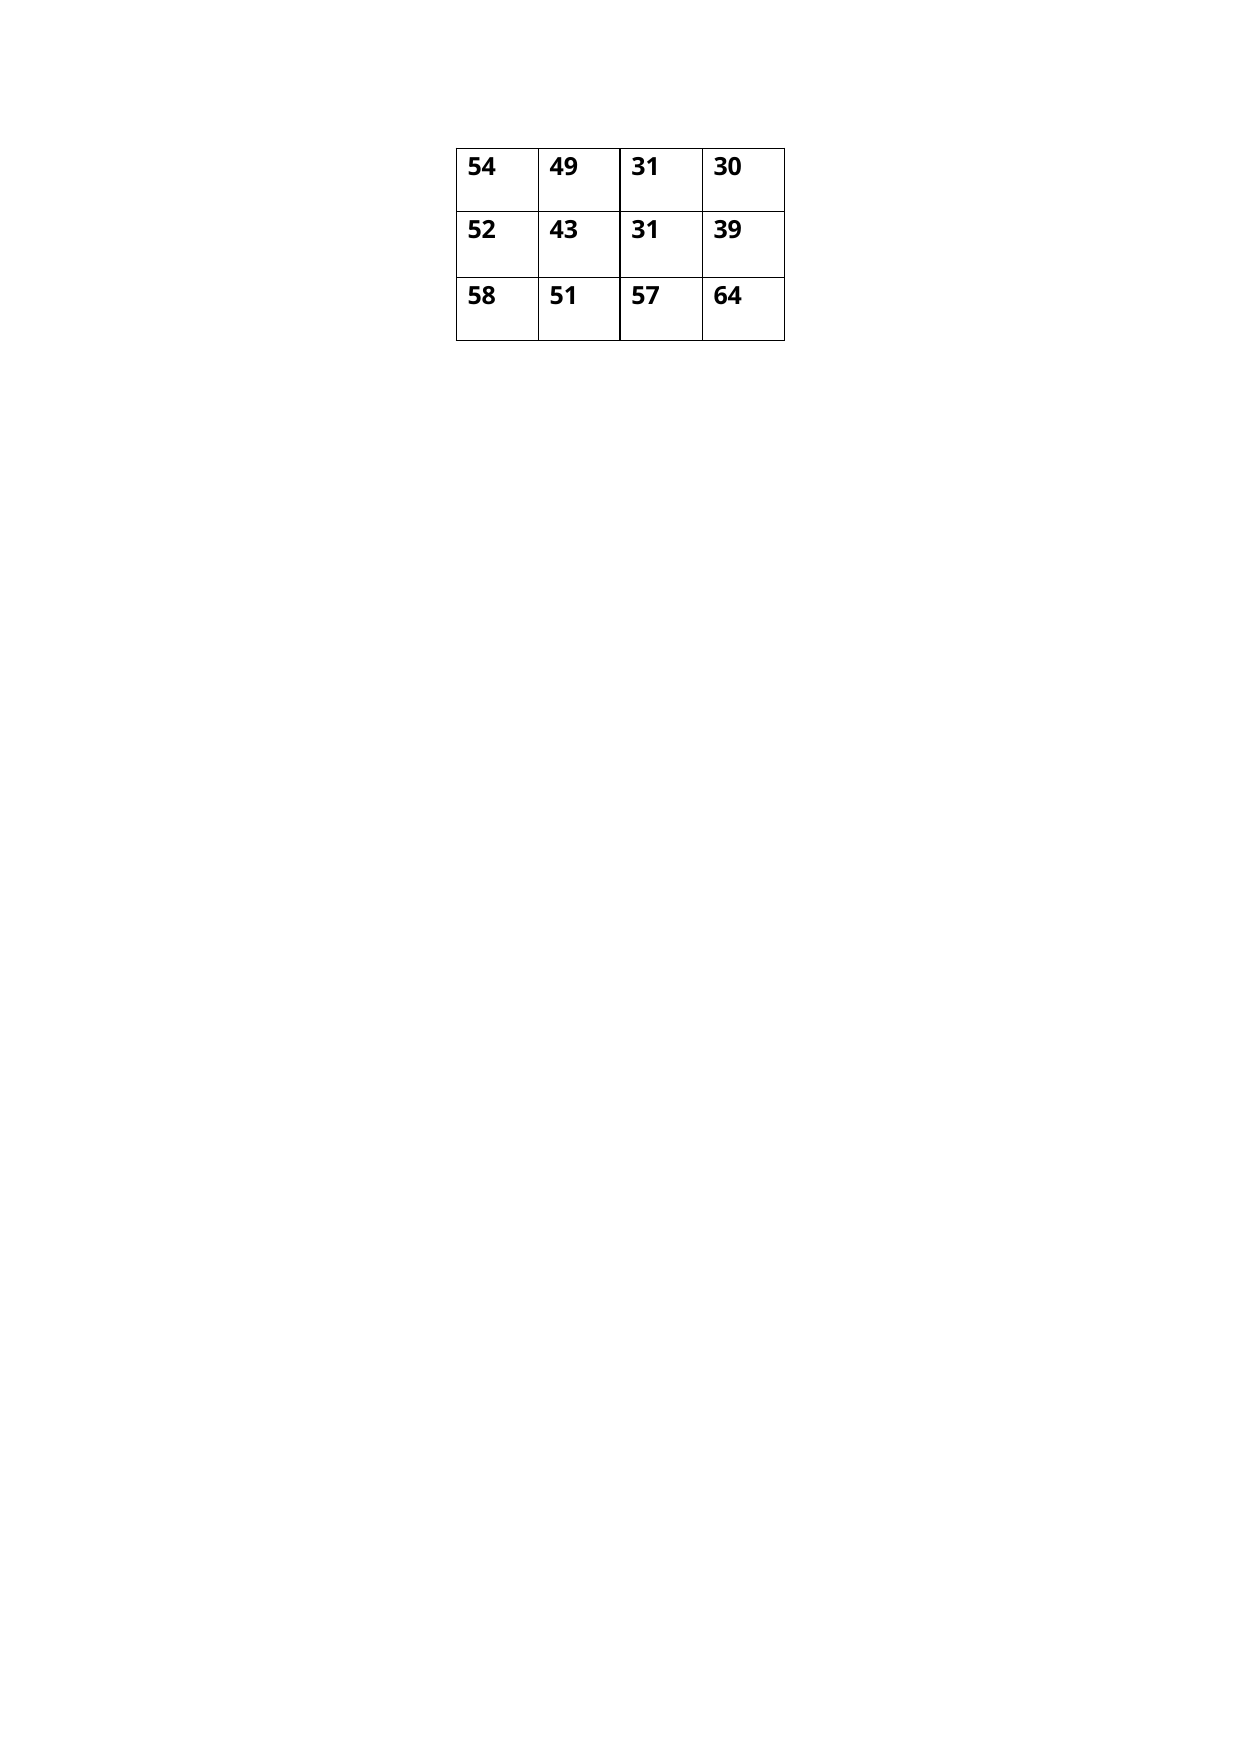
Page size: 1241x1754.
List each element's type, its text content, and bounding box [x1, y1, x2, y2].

table_cell 30 [703, 149, 784, 211]
table_cell 49 [539, 149, 619, 211]
table_cell 51 [539, 278, 619, 340]
table_cell 58 [457, 278, 538, 340]
table_cell 57 [621, 278, 702, 340]
table_cell 54 [457, 149, 538, 211]
table_cell 64 [703, 278, 784, 340]
table_cell 43 [539, 212, 619, 277]
table_cell 31 [621, 212, 702, 277]
table_cell 39 [703, 212, 784, 277]
table_cell 52 [457, 212, 538, 277]
table_cell 31 [621, 149, 702, 211]
